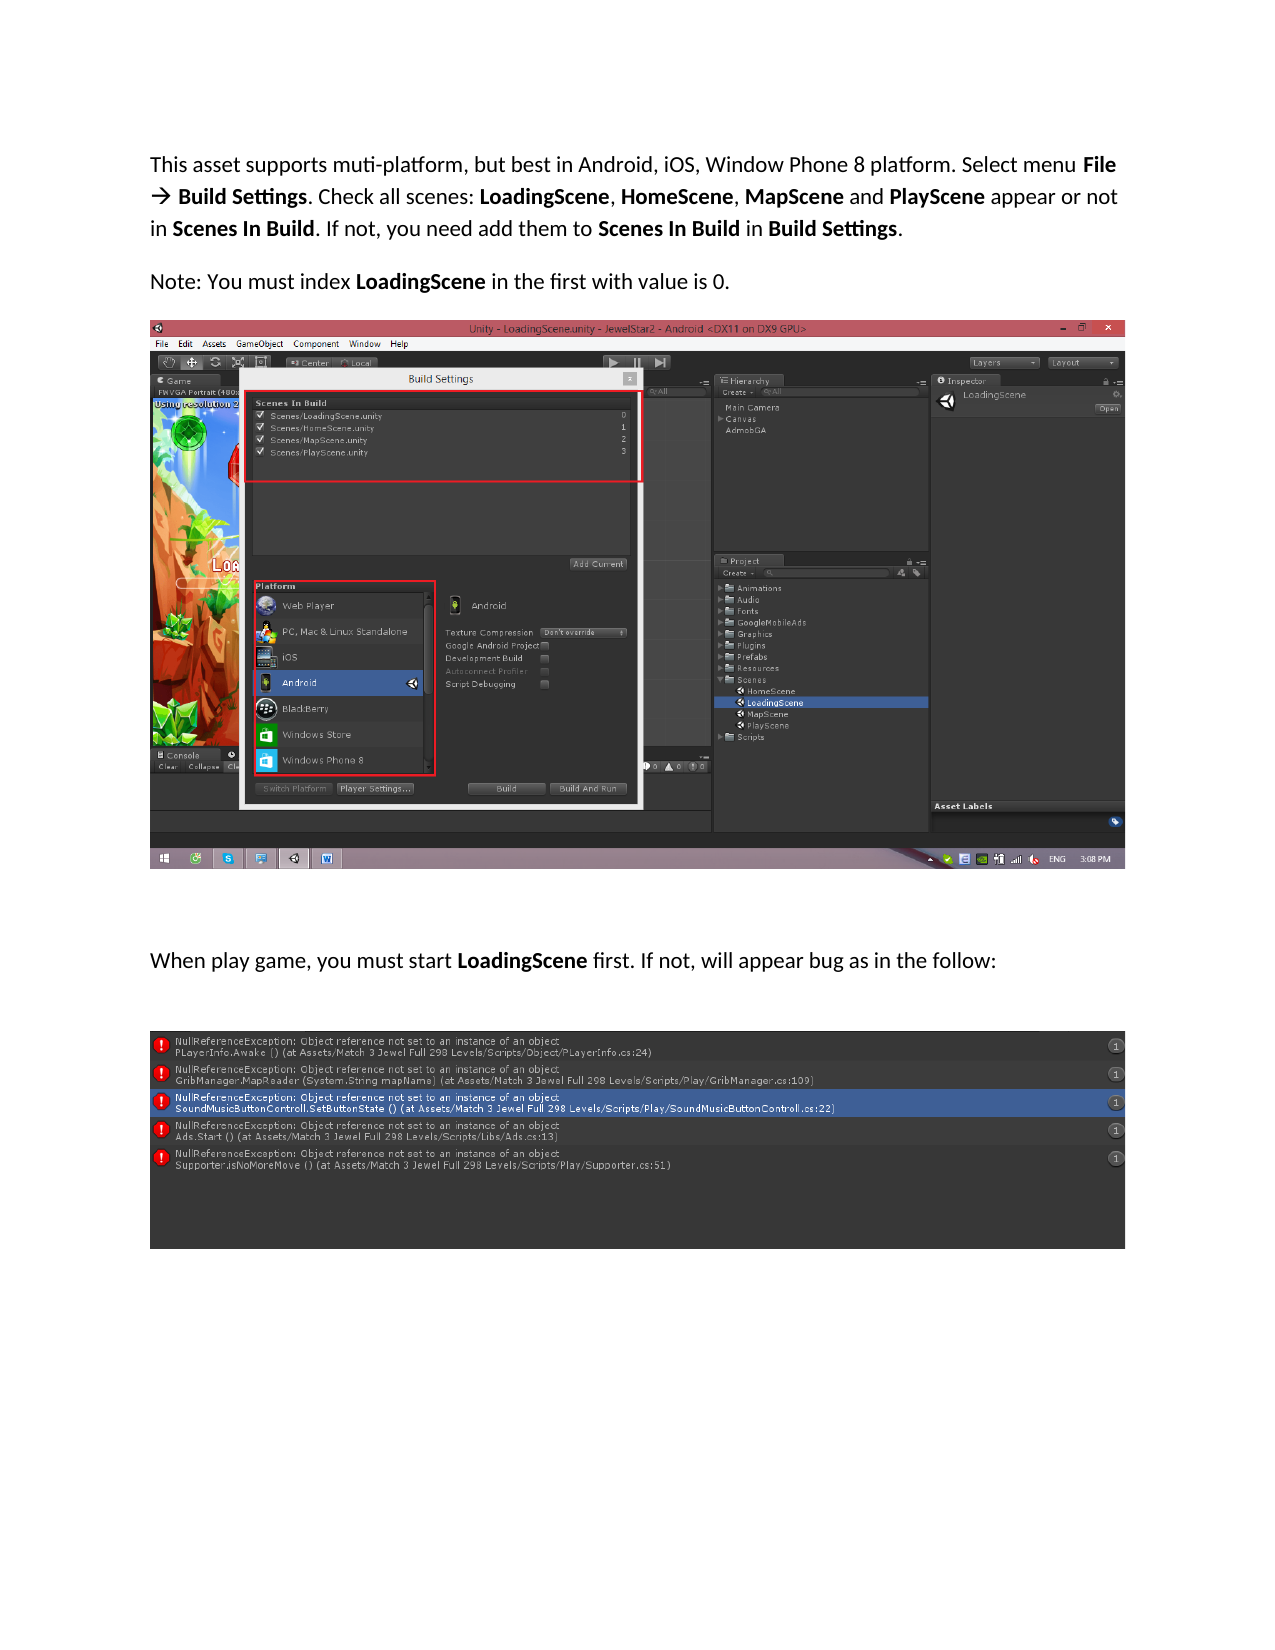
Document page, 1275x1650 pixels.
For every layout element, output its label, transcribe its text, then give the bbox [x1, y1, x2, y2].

text Note: You must index LoadingScene in the first with value is 0. [150, 267, 1125, 295]
picture [150, 320, 1125, 869]
picture [150, 1031, 1125, 1249]
text This asset supports muti-platform, but best in Android, iOS, Window Phone 8 platform. Select menu File Build Settings. Check all scenes: LoadingScene, HomeScene, MapScene and PlayScene appear or not in Scenes In Build. If not, you need add them to Scenes In Build in Build Settings. [150, 150, 1125, 242]
text When play game, you must start LoadingScene first. If not, will appear bug as in the follow: [150, 947, 1125, 974]
